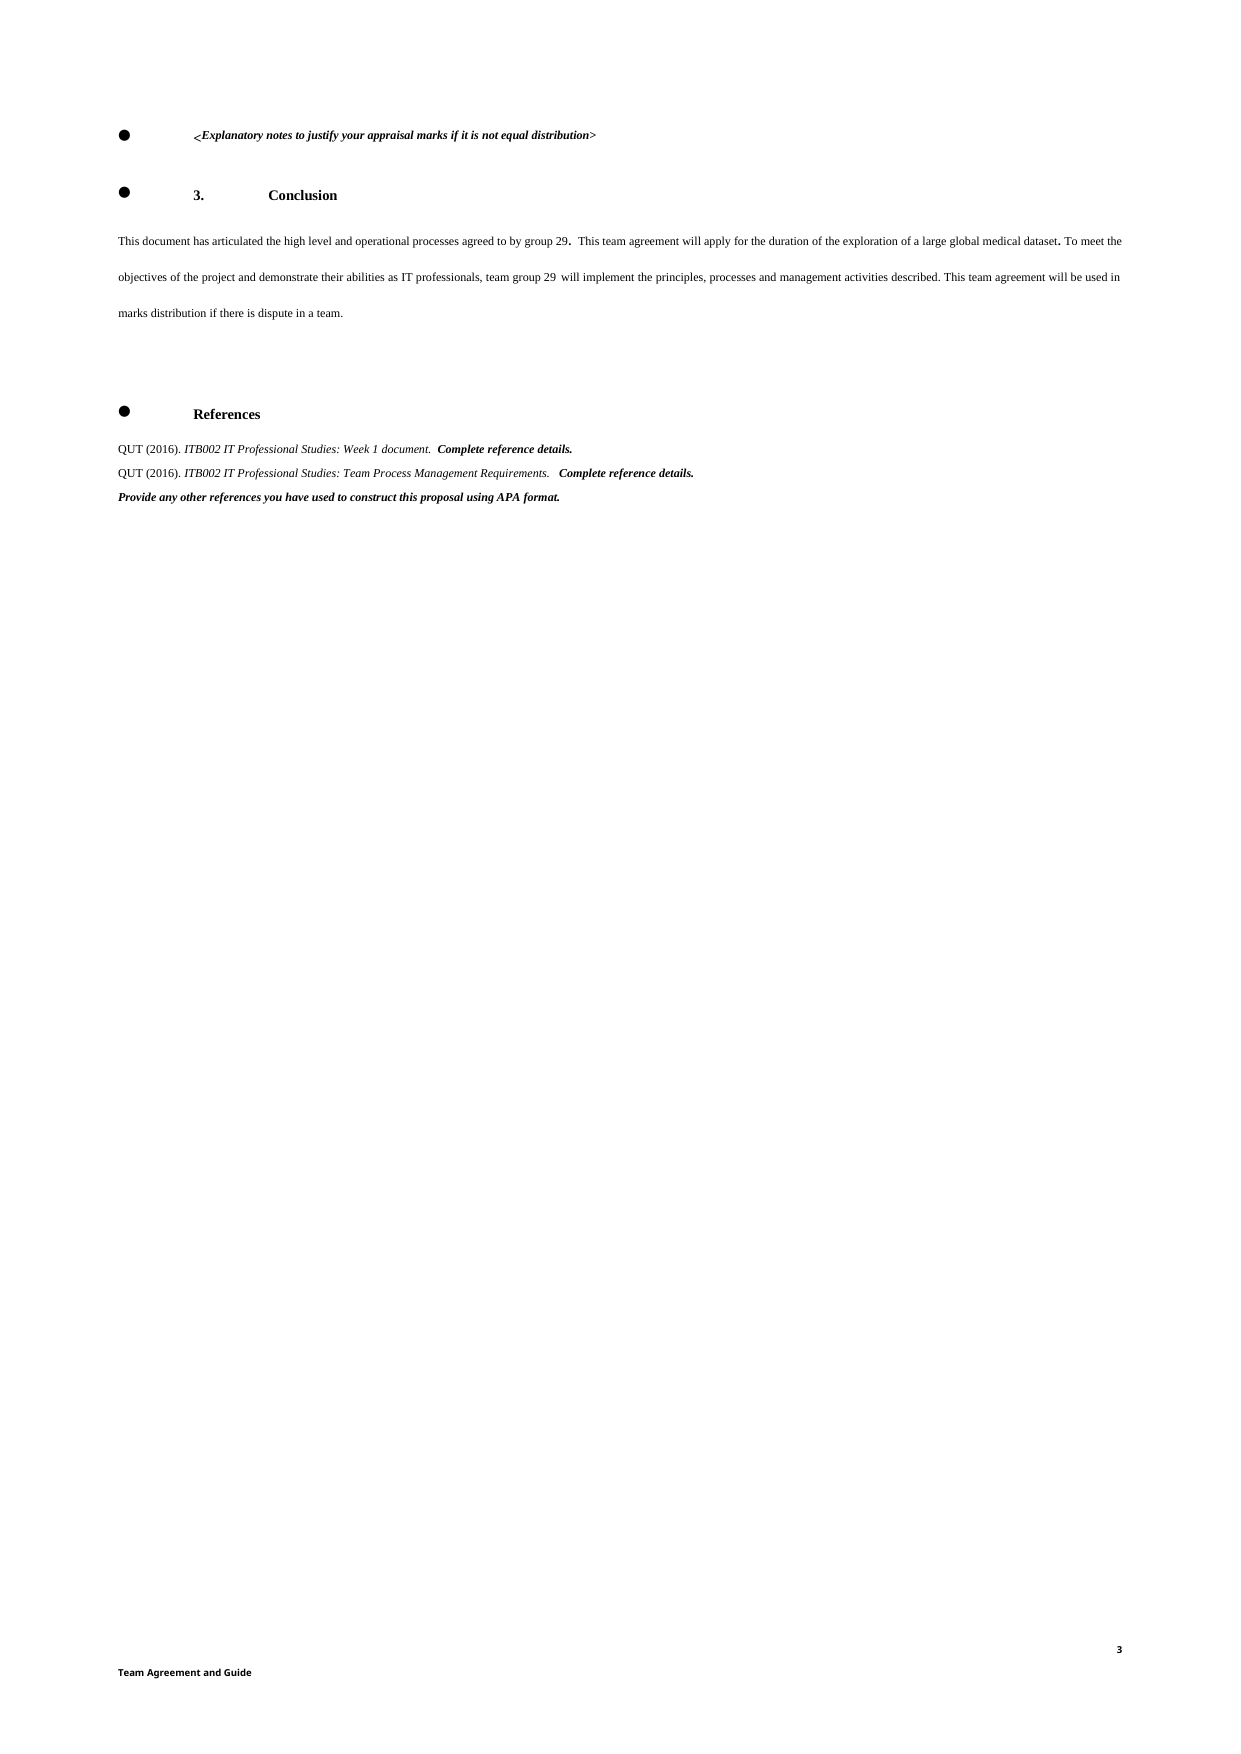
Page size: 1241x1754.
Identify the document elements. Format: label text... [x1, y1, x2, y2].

text This document has articulated the high level and operational processes agreed to by group 29. This team agreement will apply for the duration of the exploration of a large global medical dataset. To meet the objectives of the project and demonstrate their abilities as IT professionals, team group 29 will implement the principles, processes and management activities described. This team agreement will be used in marks distribution if there is dispute in a team. [118, 224, 1122, 321]
subtitle <Explanatory notes to justify your appraisal marks if it is not equal distribution> [118, 118, 1122, 150]
text QUT (2016). ITB002 IT Professional Studies: Team Process Management Requirements. Complete reference details. [118, 456, 1122, 480]
text QUT (2016). ITB002 IT Professional Studies: Week 1 document. Complete reference details. [118, 432, 1122, 456]
text Provide any other references you have used to construct this proposal using APA format. [118, 480, 1122, 504]
subtitle 3. Conclusion [118, 175, 1122, 206]
subtitle References [118, 394, 1122, 425]
